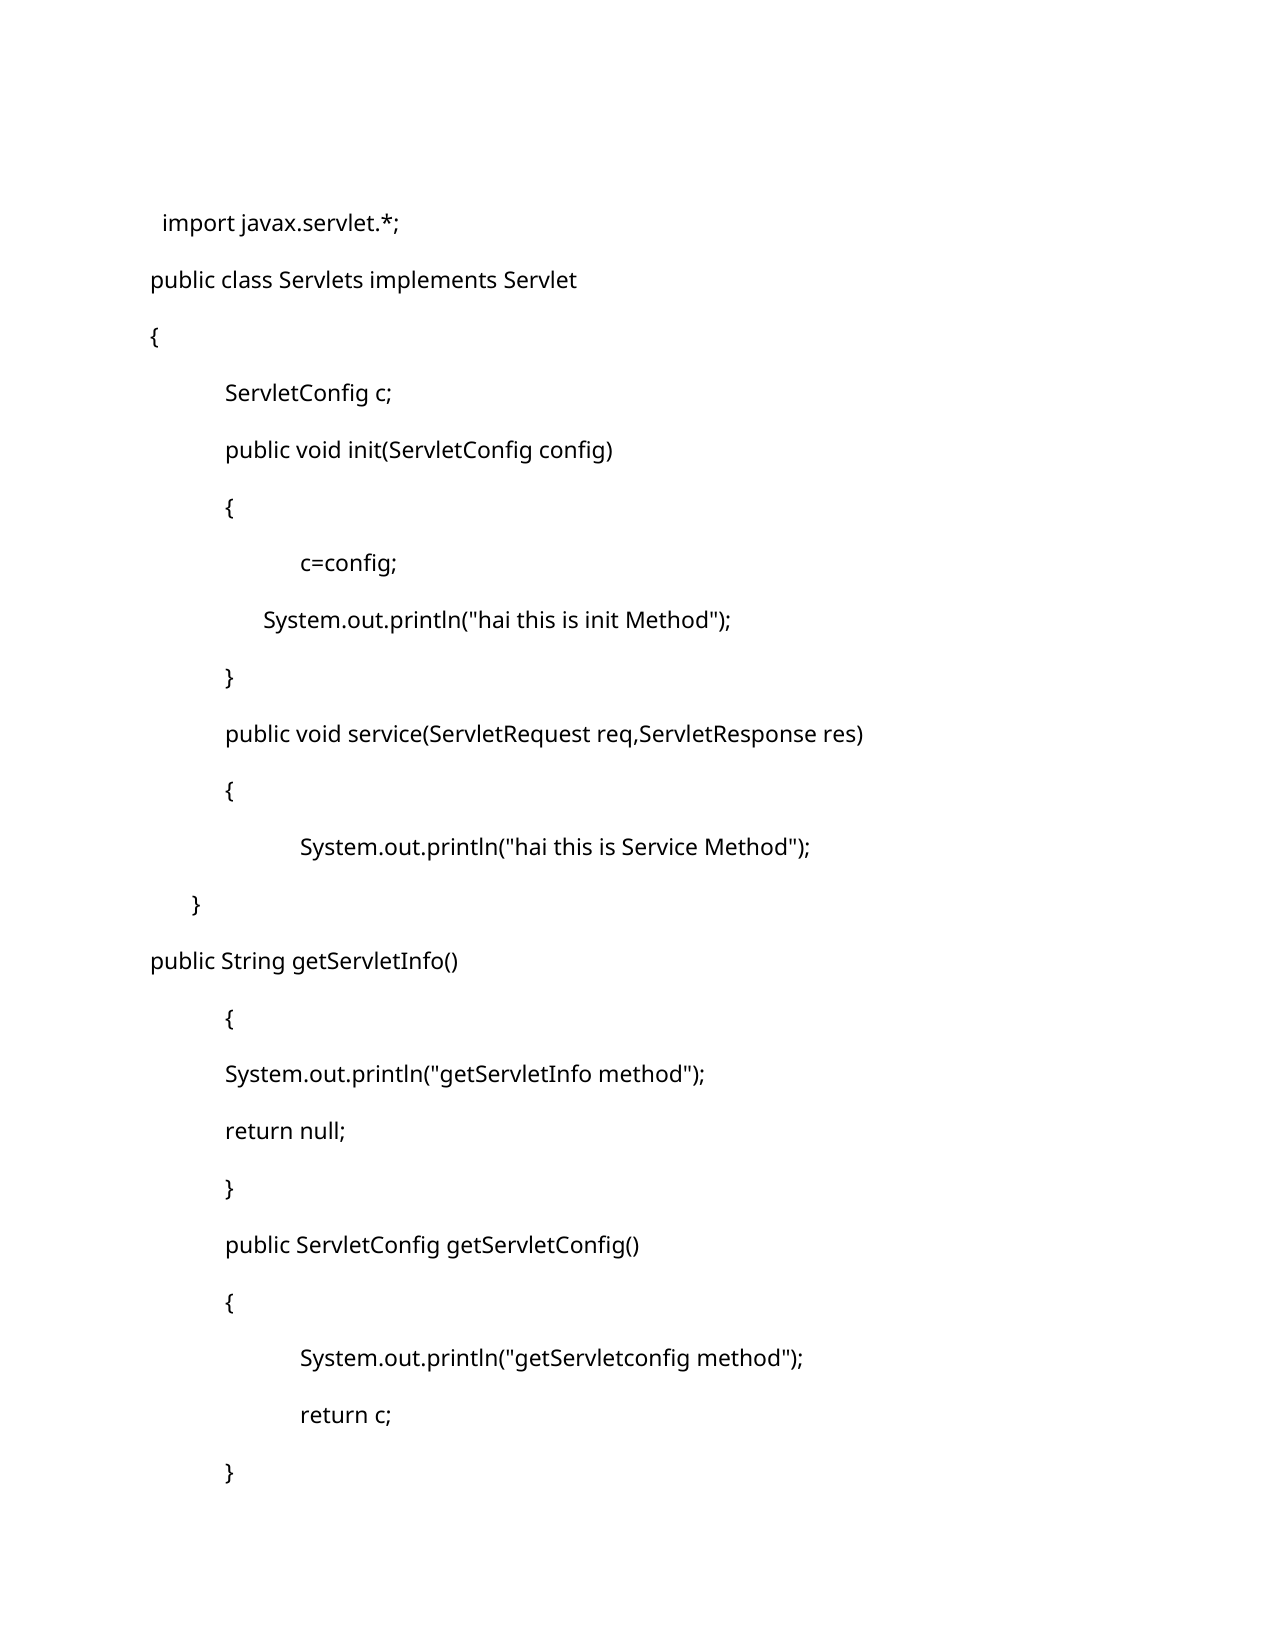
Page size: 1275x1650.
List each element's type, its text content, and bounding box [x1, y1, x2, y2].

text } [150, 1172, 1125, 1203]
text public void service(ServletRequest req,ServletResponse res) [150, 718, 1125, 749]
text return null; [150, 1115, 1125, 1146]
text } [150, 1456, 1125, 1487]
text return c; [150, 1399, 1125, 1430]
text System.out.println("hai this is Service Method"); [150, 831, 1125, 862]
text public void init(ServletConfig config) [150, 434, 1125, 465]
text public ServletConfig getServletConfig() [150, 1229, 1125, 1260]
text { [150, 320, 1125, 352]
text System.out.println("getServletInfo method"); [150, 1058, 1125, 1089]
text { [150, 1285, 1125, 1317]
text ServletConfig c; [150, 377, 1125, 408]
text { [150, 774, 1125, 806]
text { [150, 491, 1125, 522]
text public String getServletInfo() [150, 945, 1125, 976]
text System.out.println("hai this is init Method"); [150, 604, 1125, 635]
text public class Servlets implements Servlet [150, 263, 1125, 295]
text } [150, 888, 1125, 919]
text c=config; [150, 547, 1125, 579]
text System.out.println("getServletconfig method"); [150, 1342, 1125, 1373]
text } [150, 661, 1125, 692]
text import javax.servlet.*; [150, 207, 1125, 238]
text { [150, 1002, 1125, 1033]
